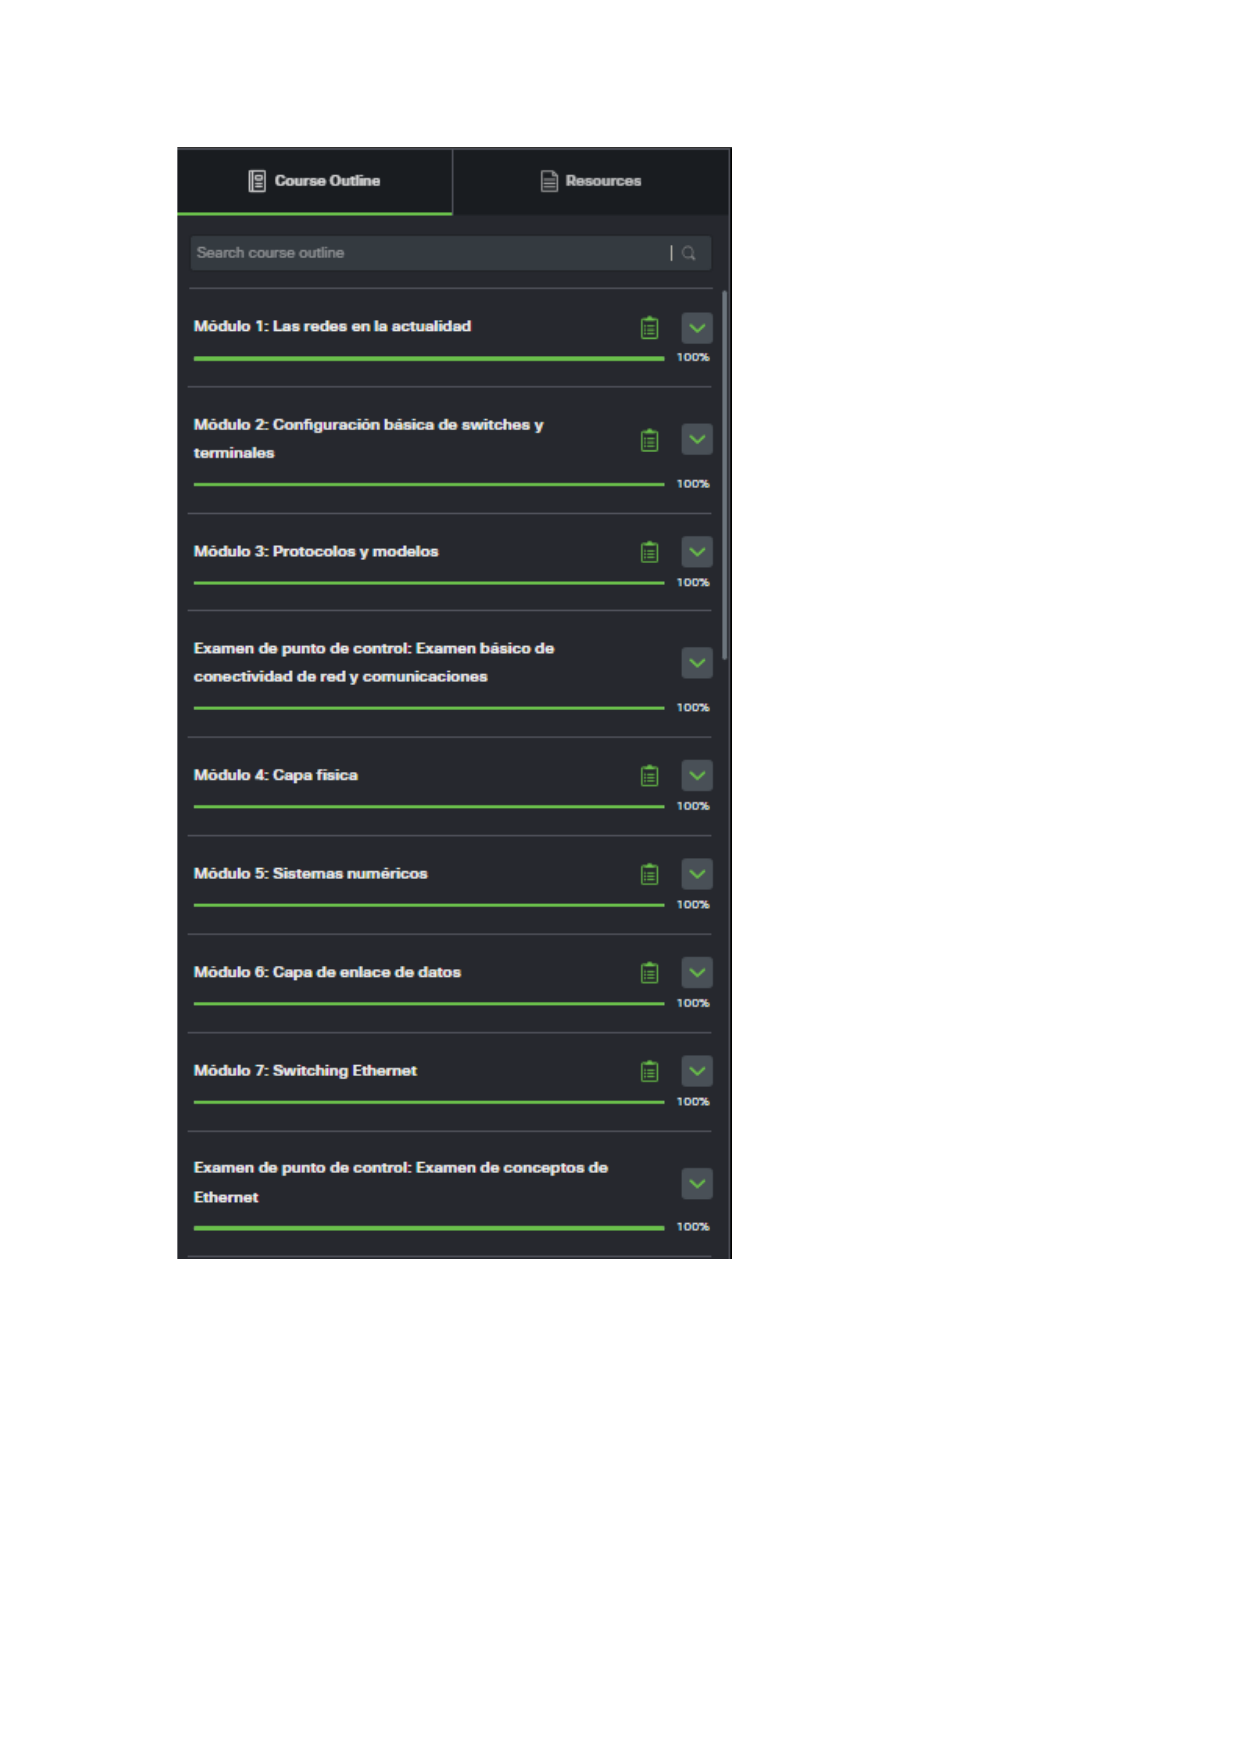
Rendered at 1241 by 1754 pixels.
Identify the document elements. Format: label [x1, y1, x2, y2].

picture [177, 147, 732, 1259]
